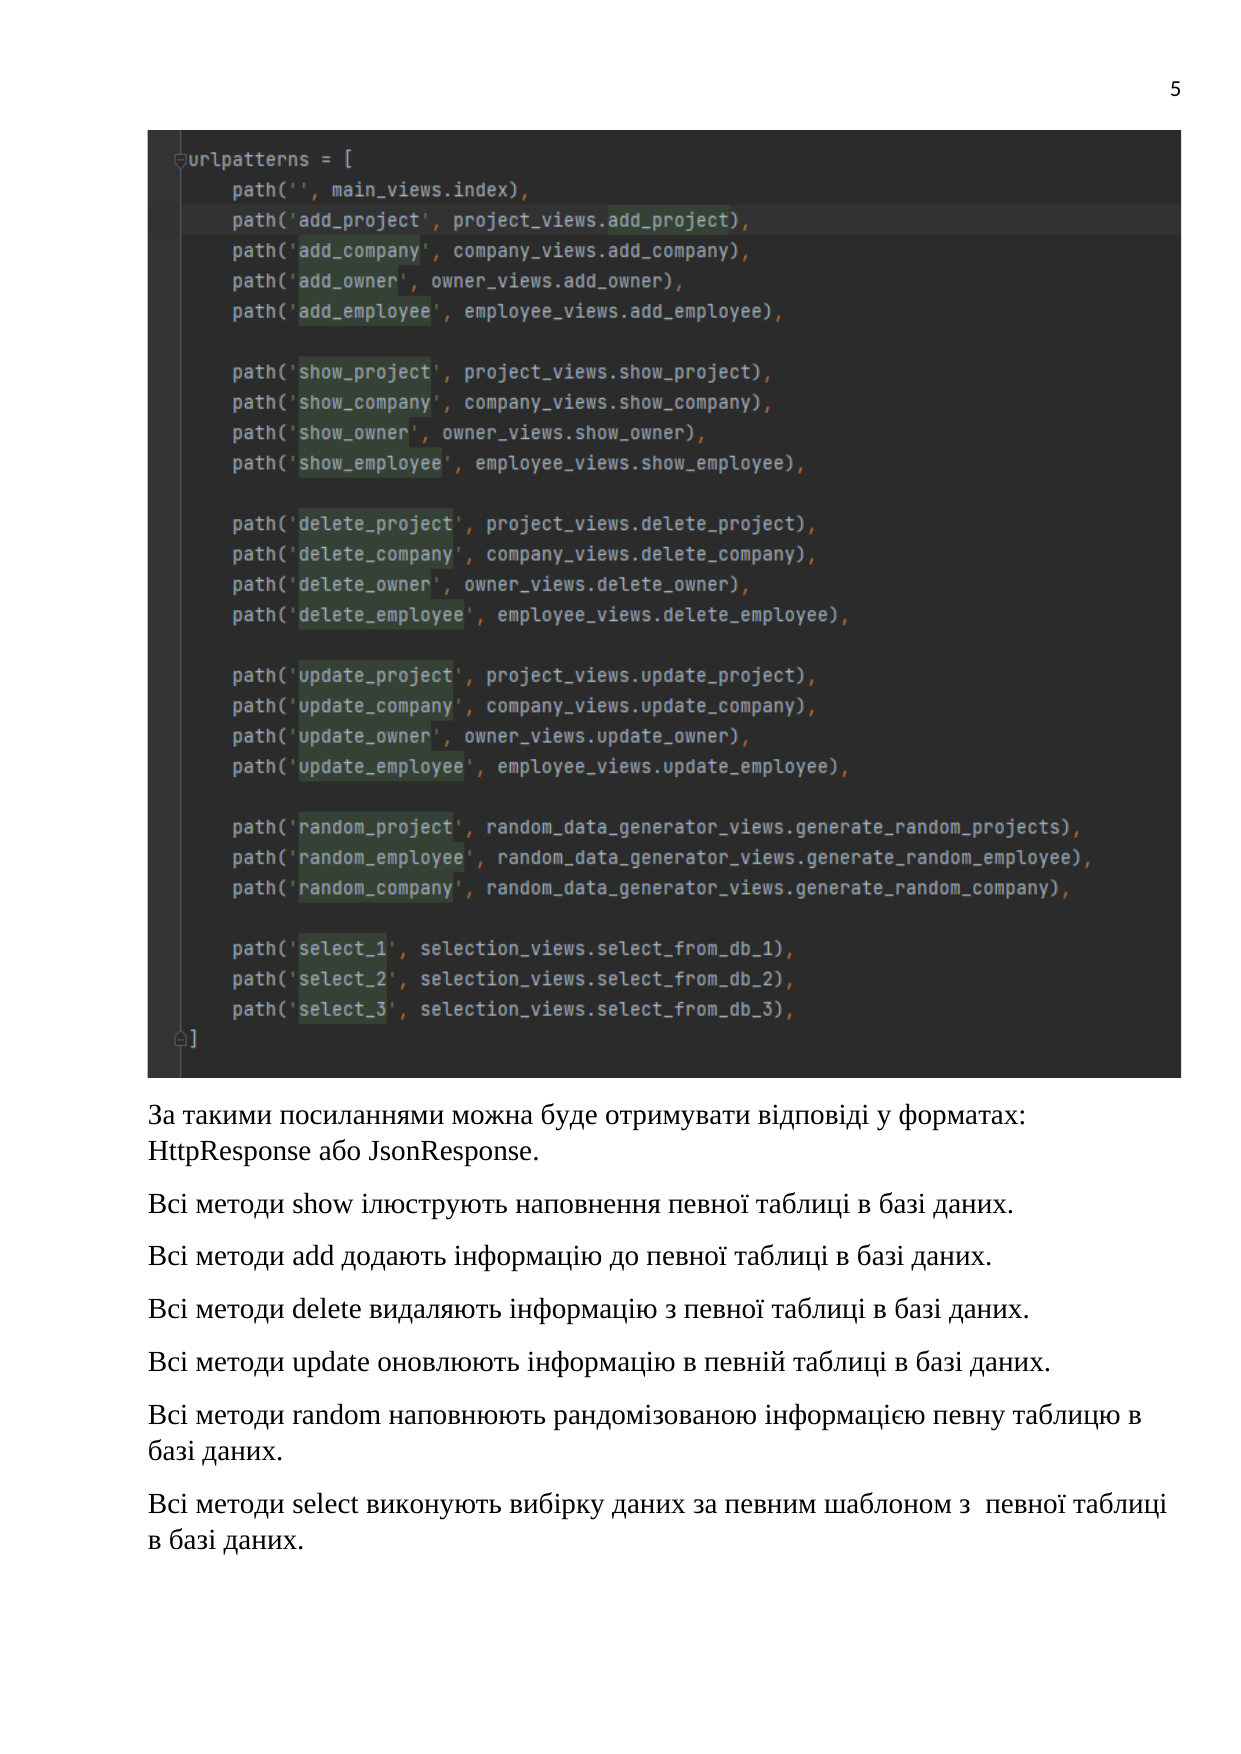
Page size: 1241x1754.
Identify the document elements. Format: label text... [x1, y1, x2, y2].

text Всі методи delete видаляють інформацію з певної таблиці в базі даних. [148, 1291, 1181, 1325]
text Всі методи update оновлюють інформацію в певній таблиці в базі даних. [148, 1344, 1181, 1378]
picture [147, 130, 1182, 1078]
text Всі методи random наповнюють рандомізованою інформацією певну таблицю в базі даних. [148, 1397, 1181, 1467]
text Всі методи show ілюструють наповнення певної таблиці в базі даних. [148, 1186, 1181, 1219]
text Всі методи select виконують вибірку даних за певним шаблоном з певної таблиці в базі даних. [148, 1486, 1181, 1556]
text Всі методи add додають інформацію до певної таблиці в базі даних. [148, 1238, 1181, 1272]
text За такими посиланнями можна буде отримувати відповіді у форматах: HttpResponse або JsonResponse. [148, 1097, 1181, 1166]
